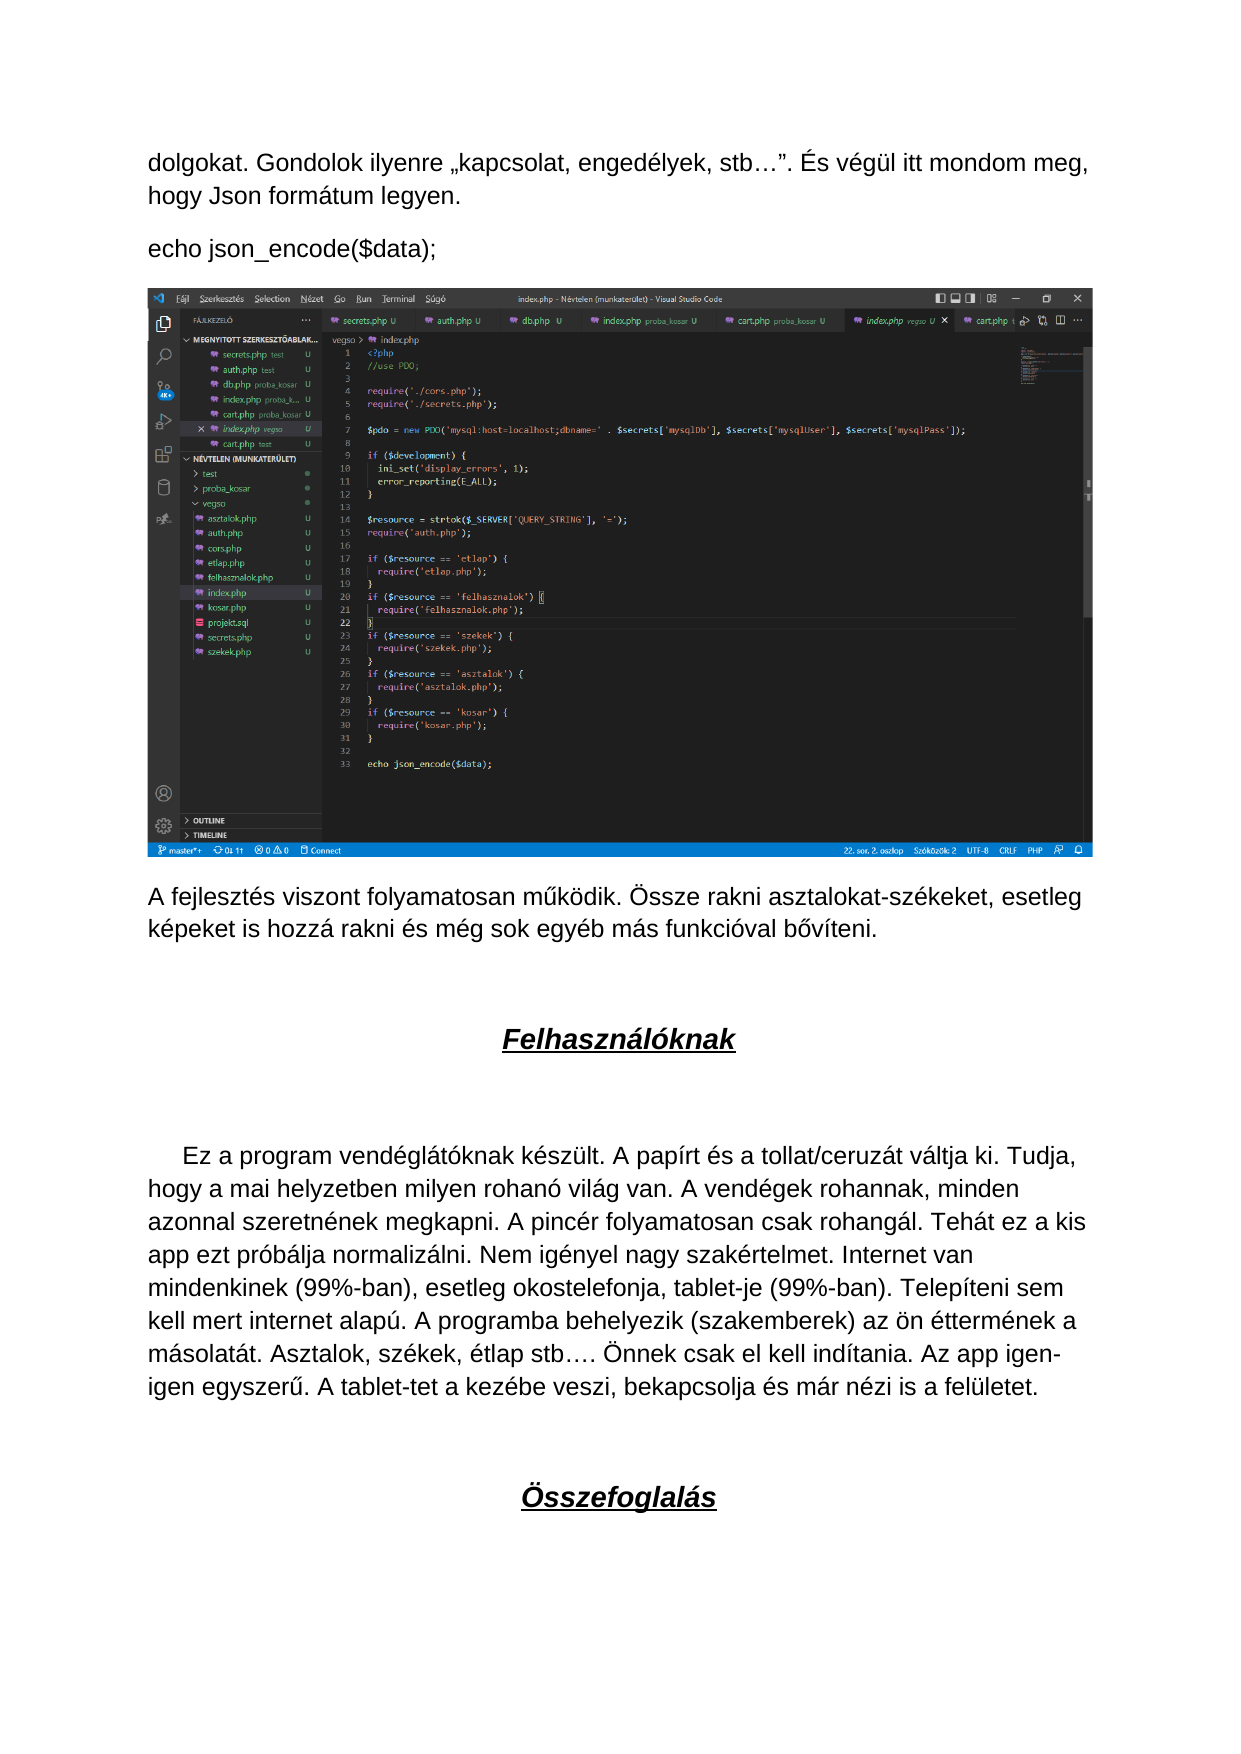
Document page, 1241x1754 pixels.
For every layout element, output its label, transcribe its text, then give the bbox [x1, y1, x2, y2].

text echo json_encode($data); [148, 234, 1093, 263]
text A fejlesztés viszont folyamatosan működik. Össze rakni asztalokat-székeket, esetleg képeket is hozzá rakni és még sok egyéb más funkcióval bővíteni. [148, 881, 1093, 943]
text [148, 148, 1093, 209]
picture [147, 288, 1093, 857]
text Ez a program vendéglátóknak készült. A papírt és a tollat/ceruzát váltja ki. Tudja, hogy a mai helyzetben milyen rohanó világ van. A vendégek rohannak, minden azonnal szeretnének megkapni. A pincér folyamatosan csak rohangál. Tehát ez a kis app ezt próbálja normalizálni. Nem igényel nagy szakértelmet. Internet van mindenkinek (99%-ban), esetleg okostelefonja, tablet-je (99%-ban). Telepíteni sem kell mert internet alapú. A programba behelyezik (szakemberek) az ön éttermének a másolatát. Asztalok, székek, étlap stb…. Önnek csak el kell indítania. Az app igen-igen egyszerű. A tablet-tet a kezébe veszi, bekapcsolja és már nézi is a felületet. [148, 1141, 1093, 1401]
text Összefoglalás [148, 1480, 1093, 1513]
text Felhasználóknak [148, 1022, 1093, 1056]
